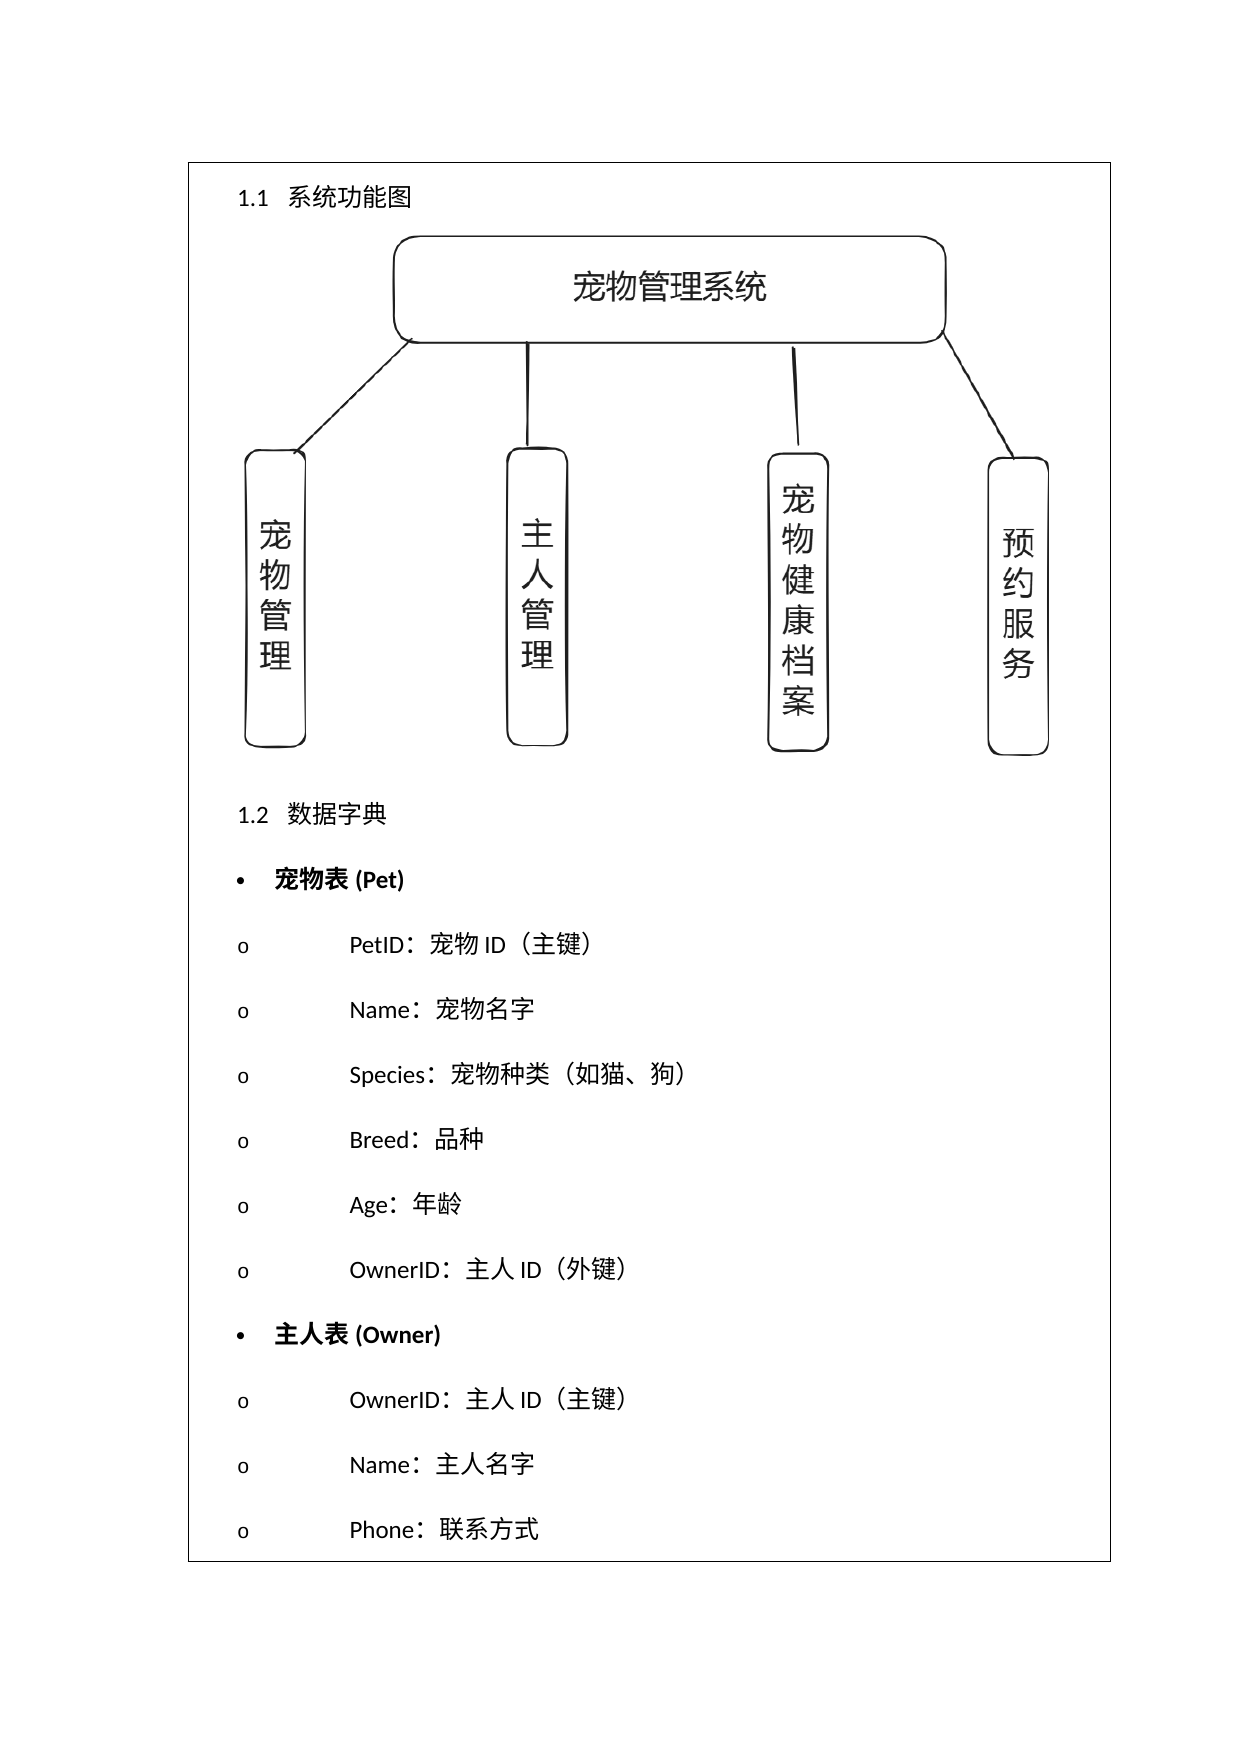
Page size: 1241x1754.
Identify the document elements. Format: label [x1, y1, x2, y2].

table_cell [189, 163, 1110, 1561]
picture [236, 228, 1057, 763]
